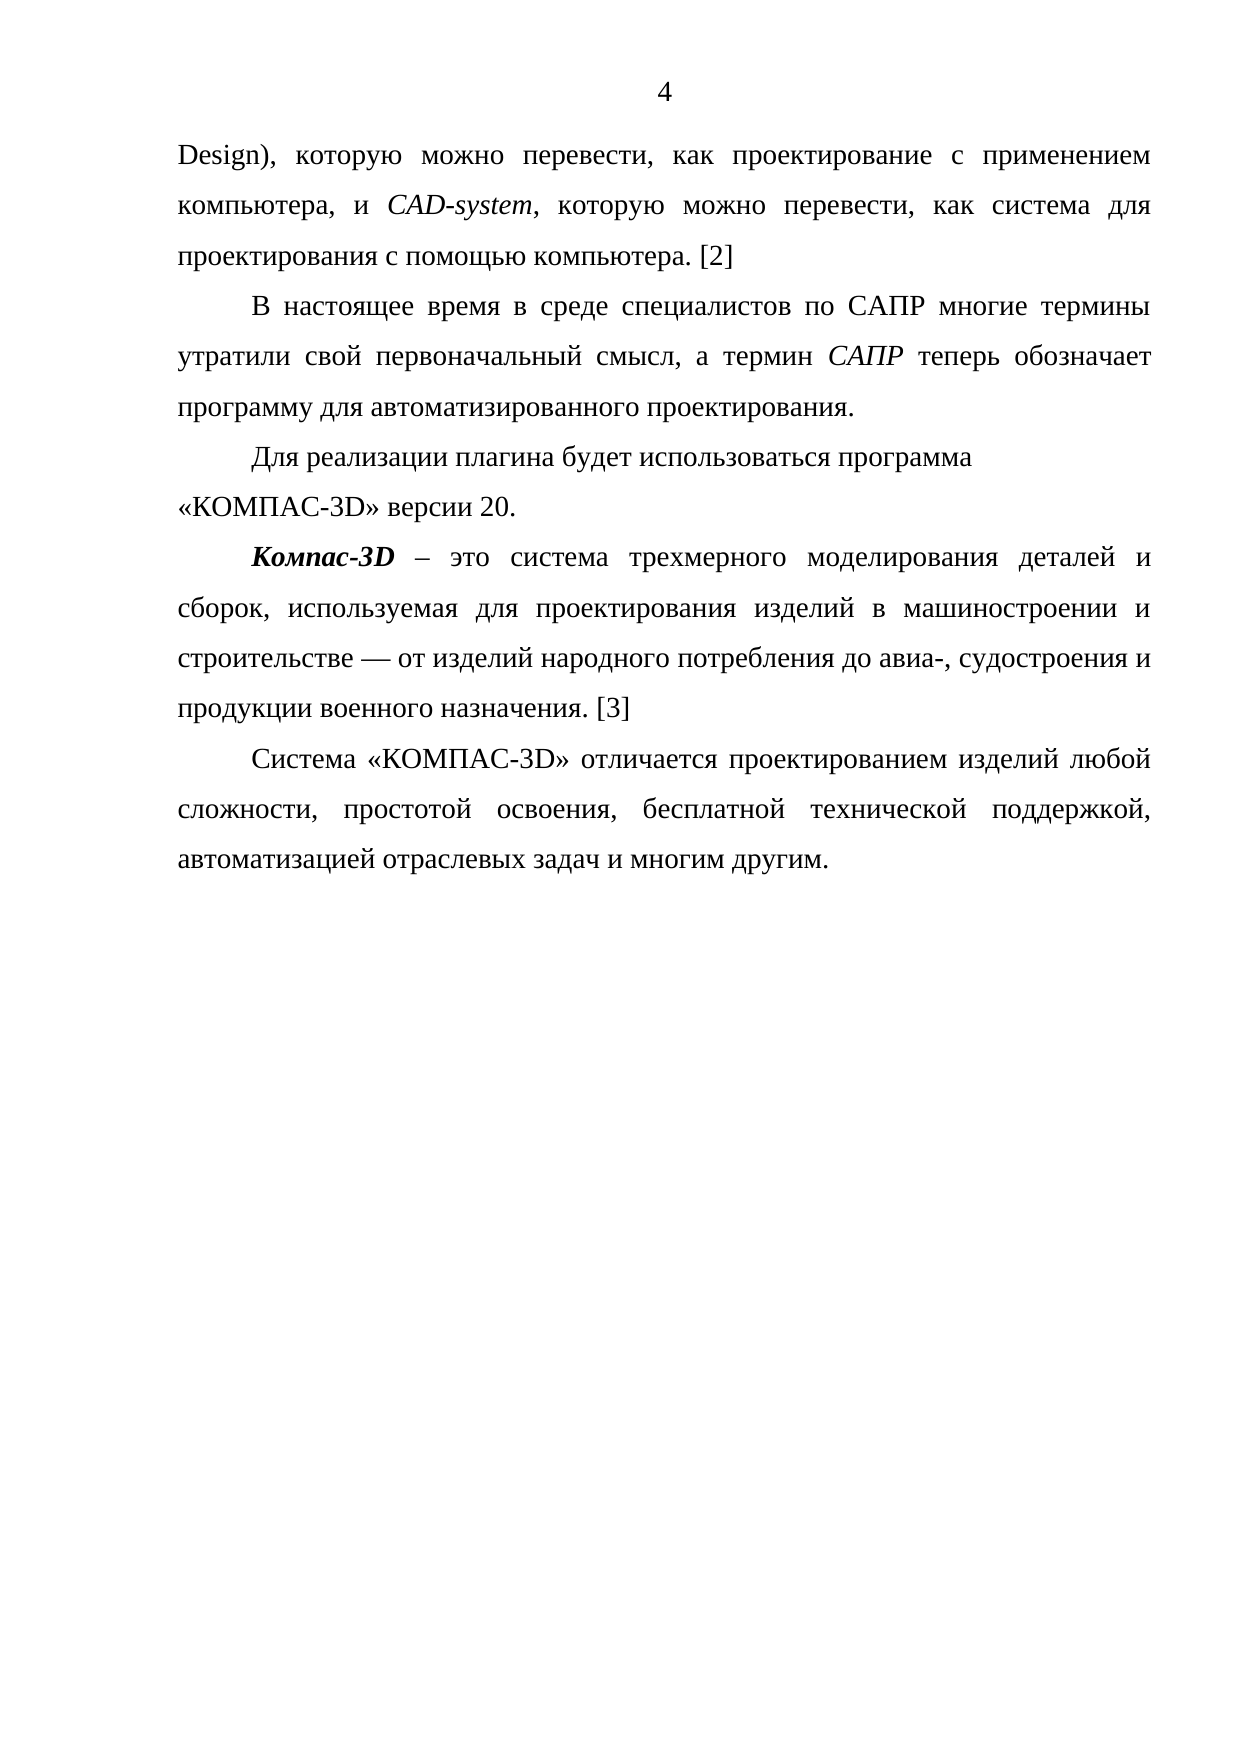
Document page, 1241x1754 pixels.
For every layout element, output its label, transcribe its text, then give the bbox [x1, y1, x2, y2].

text Система «КОМПАС-3D» отличается проектированием изделий любой сложности, простотой освоения, бесплатной технической поддержкой, автоматизацией отраслевых задач и многим другим. [177, 741, 1152, 875]
text В настоящее время в среде специалистов по САПР многие термины утратили свой первоначальный смысл, а термин САПР теперь обозначает программу для автоматизированного проектирования. [177, 288, 1152, 422]
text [177, 137, 1152, 271]
text Для реализации плагина будет использоваться программа «КОМПАС-3D» версии 20. [177, 439, 1152, 523]
text Компас-3D – это система трехмерного моделирования деталей и сборок, используемая для проектирования изделий в машиностроении и строительстве — от изделий народного потребления до авиа-, судостроения и продукции военного назначения. [3] [177, 539, 1152, 724]
